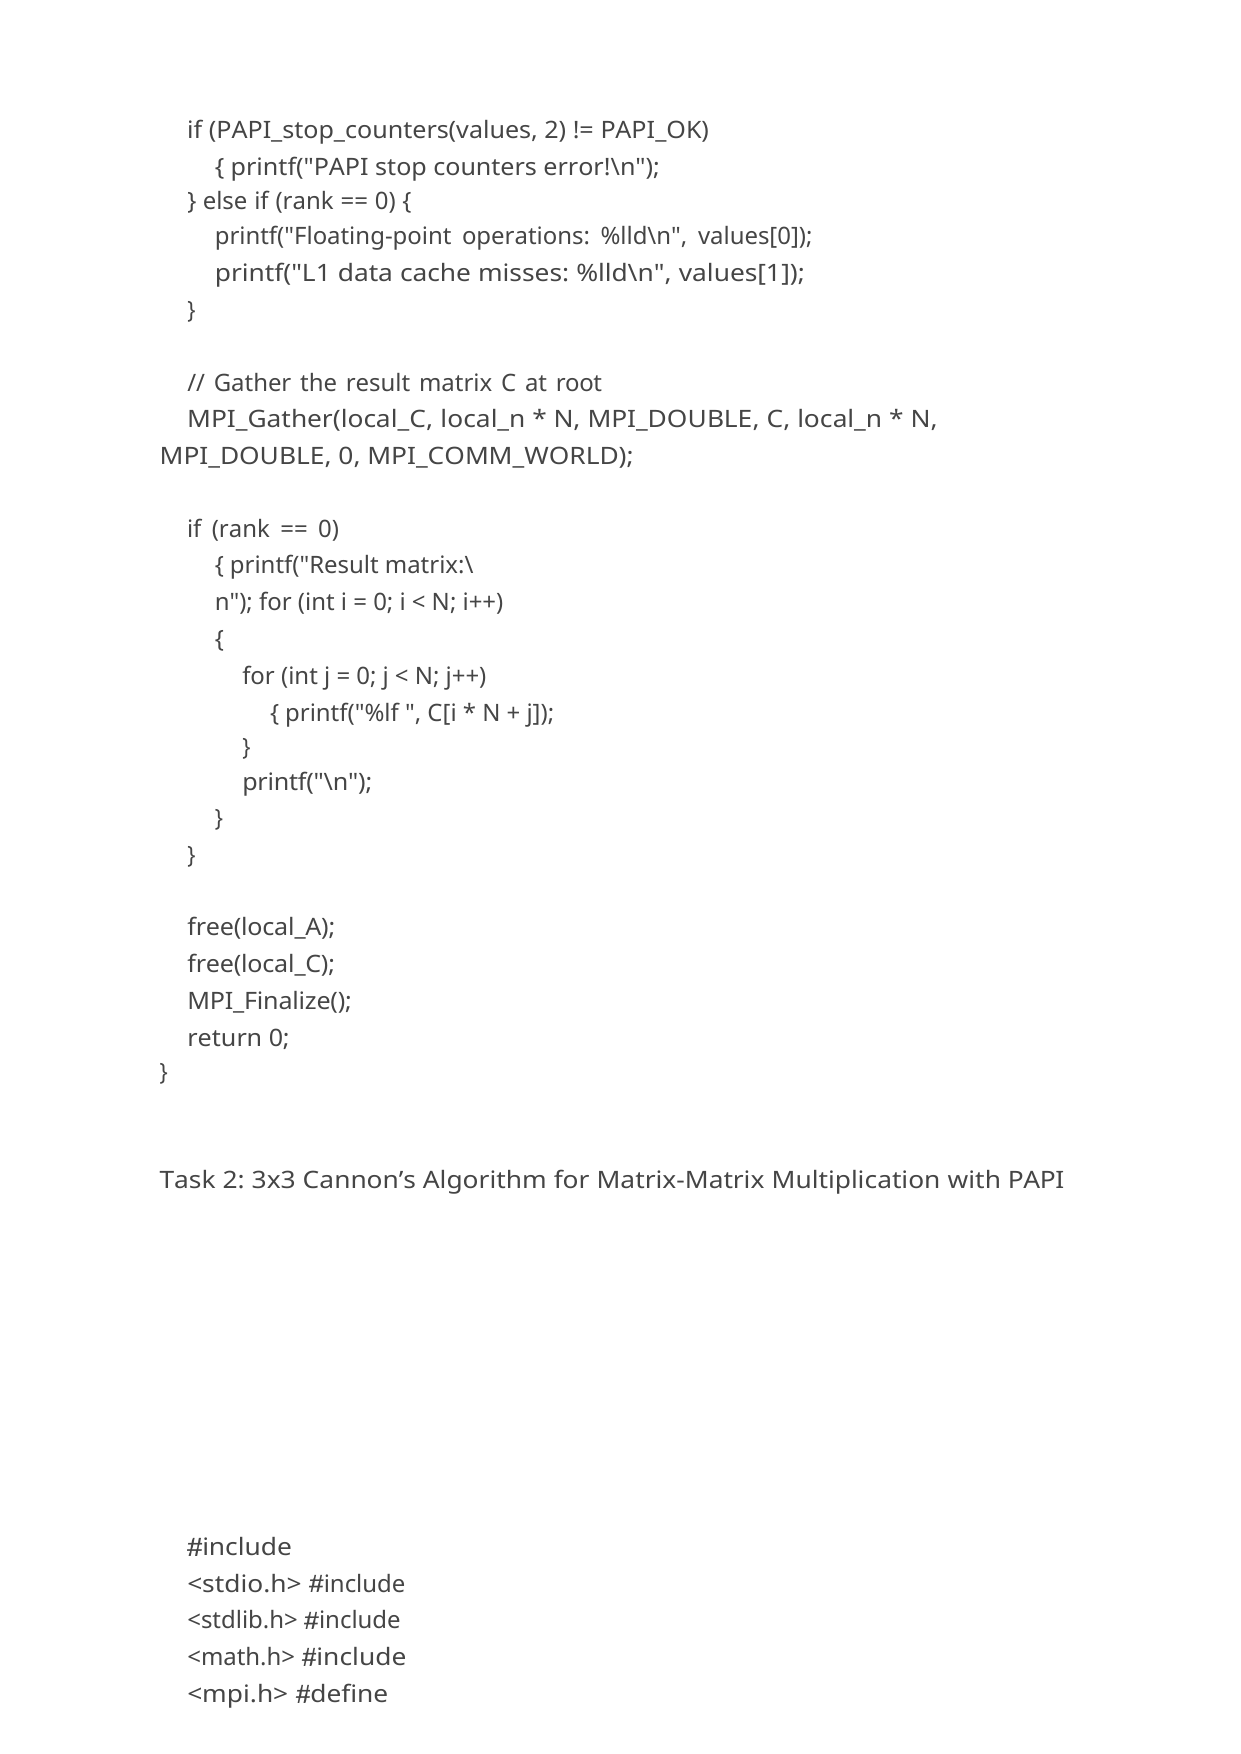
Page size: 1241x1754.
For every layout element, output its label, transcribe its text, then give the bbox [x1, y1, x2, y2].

text printf("Floating-point operations: %lld\n", values[0]); printf("L1 data cache misses: %lld\n", values[1]); [214, 219, 815, 288]
text if (PAPI_stop_counters(values, 2) != PAPI_OK) { printf("PAPI stop counters error!\n"); [187, 113, 815, 182]
picture [303, 1611, 319, 1629]
text } [159, 1057, 1090, 1086]
picture [308, 1574, 324, 1592]
picture [301, 1647, 317, 1666]
text } [242, 732, 1090, 761]
text } else if (rank == 0) { [187, 186, 1090, 215]
text } [214, 801, 1090, 834]
picture [187, 1537, 203, 1556]
text Task 2: 3x3 Cannon’s Algorithm for Matrix-Matrix Multiplication with PAPI [159, 1162, 1090, 1195]
text if (rank == 0) { printf("Result matrix:\n"); for (int i = 0; i < N; i++) { [187, 512, 509, 654]
text free(local_A); free(local_C); MPI_Finalize(); return 0; [187, 910, 397, 1053]
text MPI_Gather(local_C, local_n * N, MPI_DOUBLE, C, local_n * N, MPI_DOUBLE, 0, MPI_COMM_WORLD); [159, 402, 1090, 471]
text } [187, 293, 1090, 325]
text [187, 1530, 410, 1709]
text printf("\n"); [242, 765, 1090, 797]
picture [295, 1684, 310, 1703]
text } [187, 837, 1090, 870]
text for (int j = 0; j < N; j++) { printf("%lf ", C[i * N + j]); [242, 659, 605, 728]
text // Gather the result matrix C at root [187, 365, 1090, 398]
